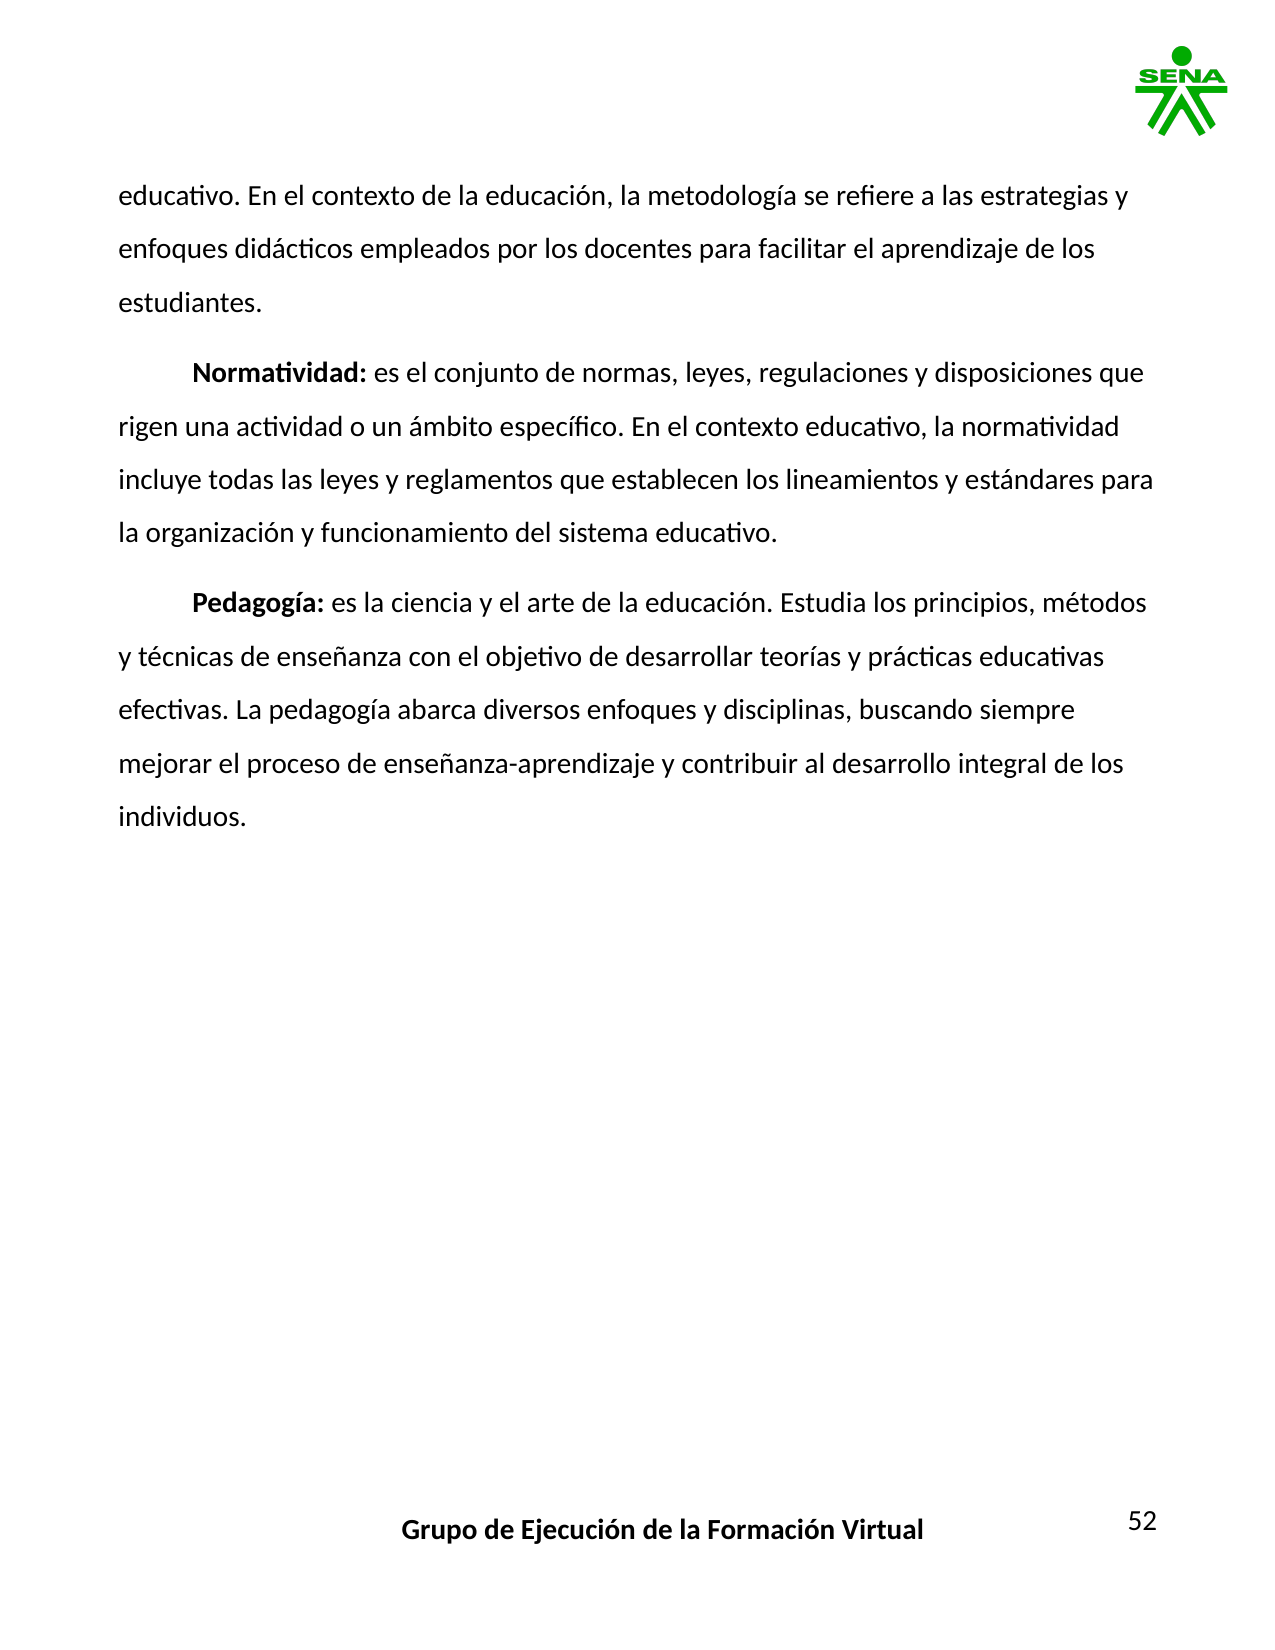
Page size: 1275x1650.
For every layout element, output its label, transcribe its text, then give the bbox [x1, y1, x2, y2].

text Normatividad: es el conjunto de normas, leyes, regulaciones y disposiciones que rigen una actividad o un ámbito específico. En el contexto educativo, la normatividad incluye todas las leyes y reglamentos que establecen los lineamientos y estándares para la organización y funcionamiento del sistema educativo. [118, 354, 1157, 550]
text Pedagogía: es la ciencia y el arte de la educación. Estudia los principios, métodos y técnicas de enseñanza con el objetivo de desarrollar teorías y prácticas educativas efectivas. La pedagogía abarca diversos enfoques y disciplinas, buscando siempre mejorar el proceso de enseñanza-aprendizaje y contribuir al desarrollo integral de los individuos. [118, 584, 1157, 834]
picture [1135, 46, 1228, 136]
